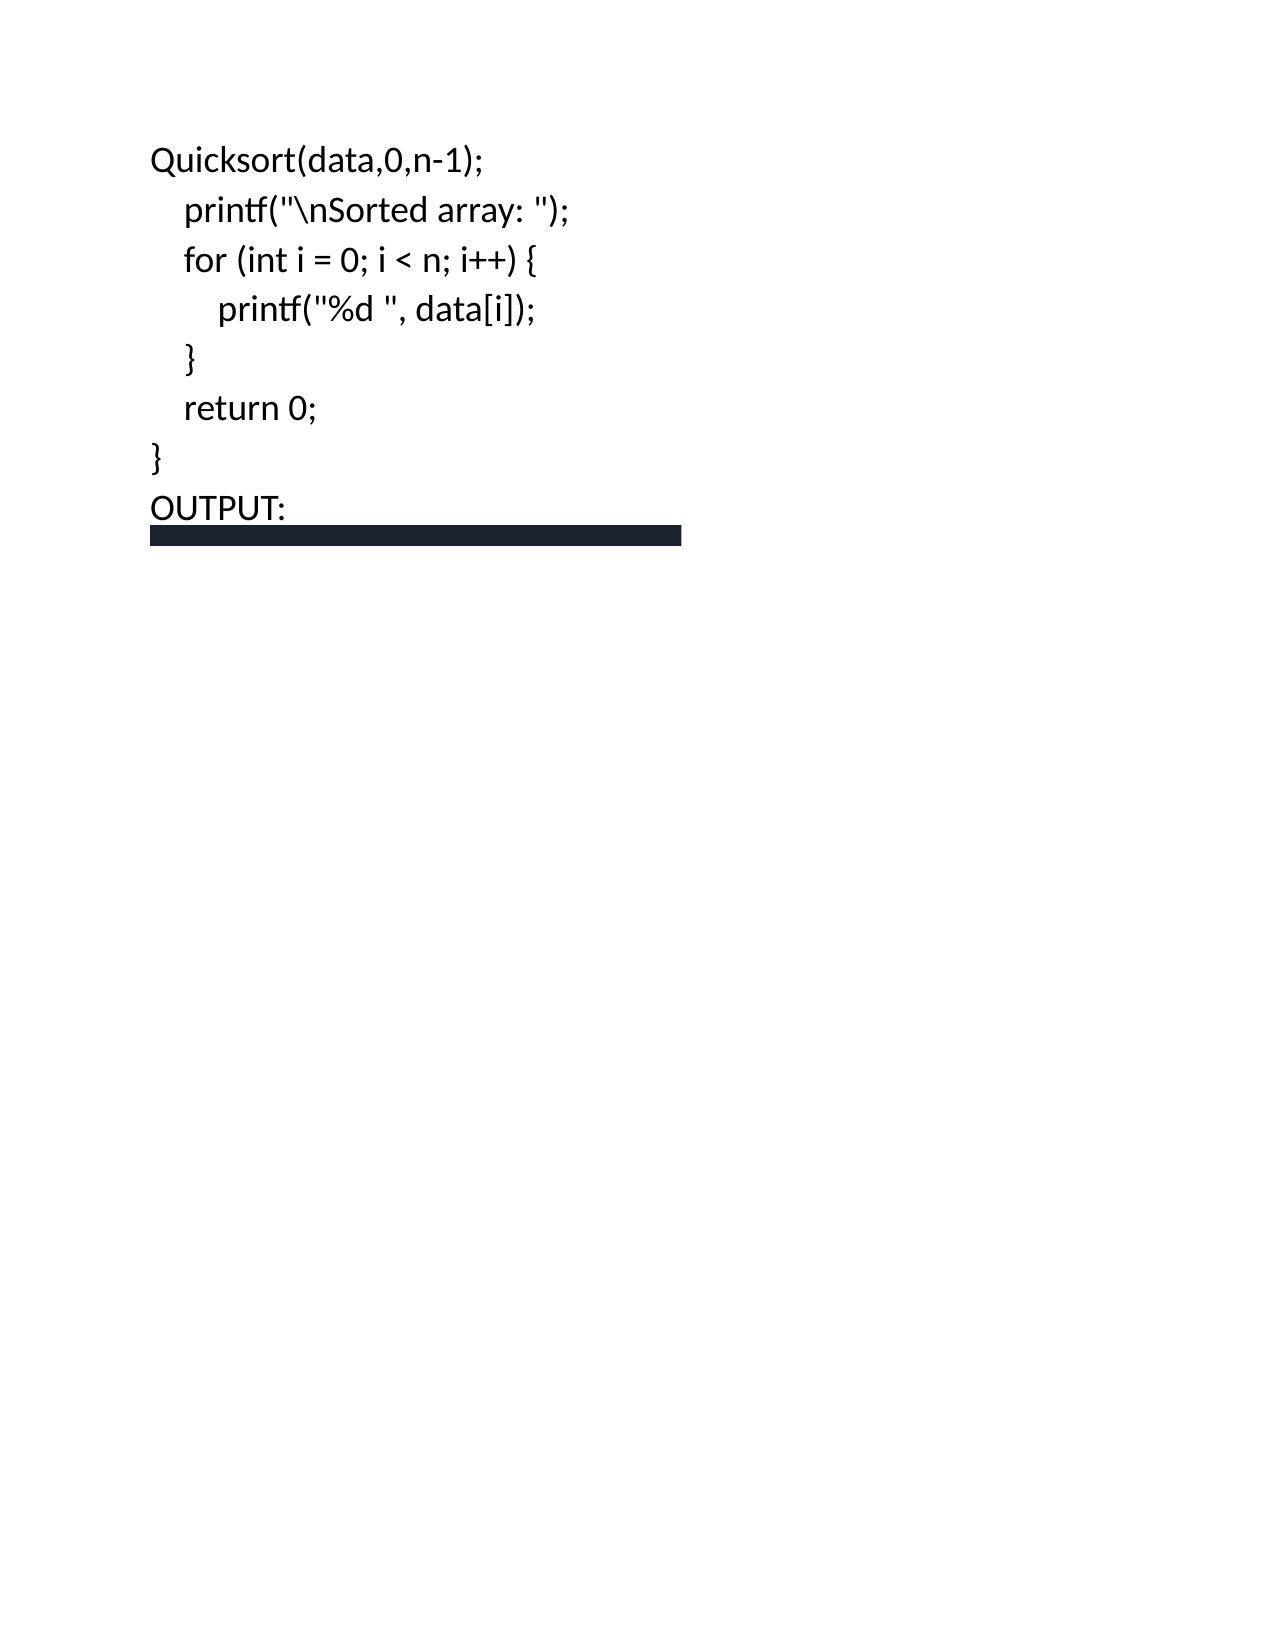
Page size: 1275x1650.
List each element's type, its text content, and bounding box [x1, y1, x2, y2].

text return 0; [150, 398, 1125, 427]
text printf("\nSorted array: "); [150, 199, 1125, 228]
text OUTPUT: [150, 497, 1125, 526]
text for (int i = 0; i < n; i++) { [150, 249, 1125, 278]
text } [150, 348, 1125, 377]
text } [150, 447, 1125, 476]
text Quicksort(data,0,n-1); [150, 150, 1125, 179]
text printf("%d ", data[i]); [150, 299, 1125, 327]
